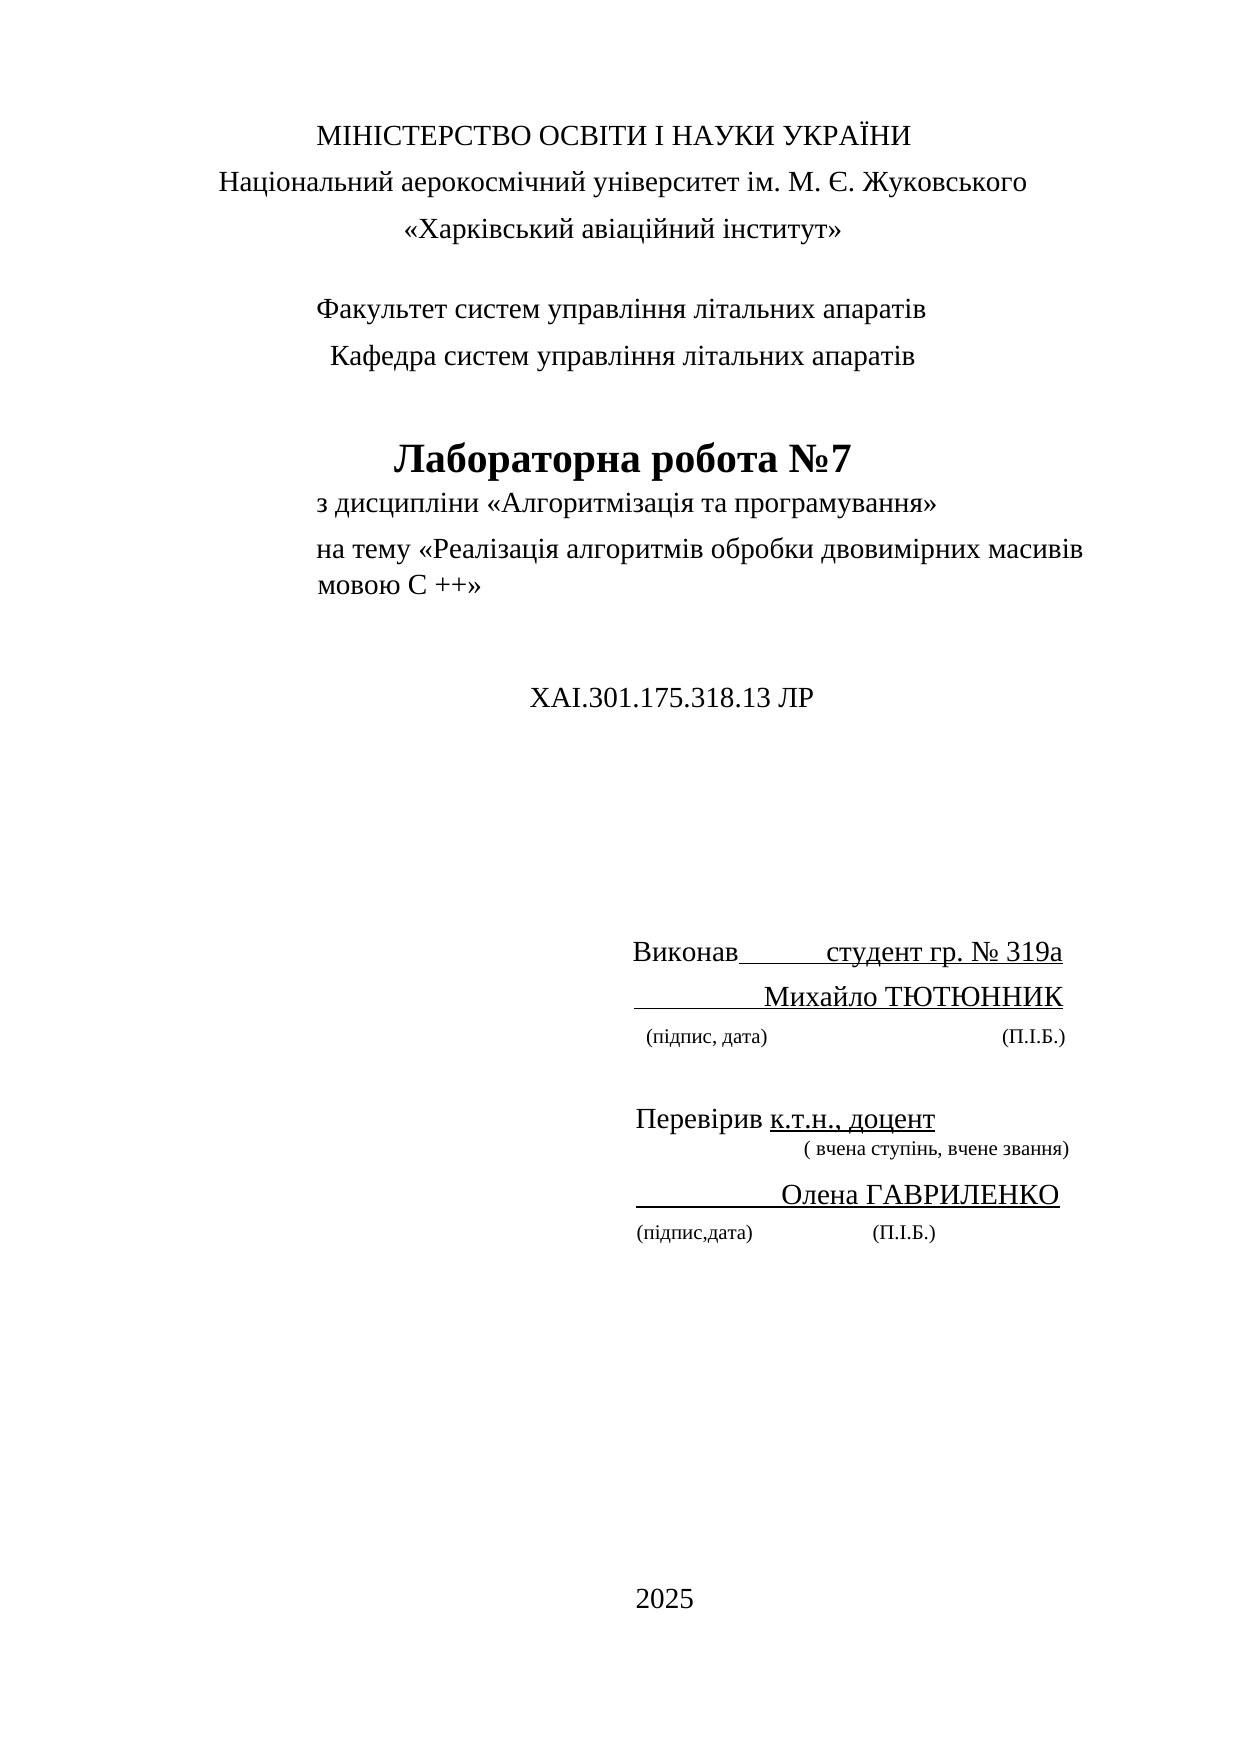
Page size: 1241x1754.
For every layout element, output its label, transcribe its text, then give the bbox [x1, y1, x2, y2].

text ХАІ.301.175.318.13 ЛР [192, 680, 1152, 714]
text Михайло ТЮТЮННИК [545, 979, 1152, 1012]
text ( вчена ступінь, вчене звання) [177, 1136, 1097, 1160]
text 2025 [177, 1581, 1152, 1615]
text Виконав студент гр. № 319а [545, 934, 1152, 967]
text (підпис, дата) (П.І.Б.) [177, 1024, 1152, 1048]
text Перевірив к.т.н., доцент [635, 1101, 1152, 1134]
text з дисципліни «Алгоритмізація та програмування» [316, 485, 1152, 519]
text МІНІСТЕРСТВО ОСВІТИ І НАУКИ УКРАЇНИ [316, 118, 1152, 152]
text Олена ГАВРИЛЕНКО (підпис,дата) (П.І.Б.) [635, 1177, 1152, 1246]
text Кафедра систем управління літальних апаратів [330, 338, 1152, 372]
text Національний аерокосмічний університет ім. М. Є. Жуковського [218, 164, 1152, 198]
text Лабораторна робота №7 [394, 434, 1152, 482]
text на тему «Реалізація алгоритмів обробки двовимірних масивів мовою С ++» [316, 532, 1152, 600]
text Факультет систем управління літальних апаратів [316, 292, 1152, 325]
text «Харківський авіаційний інститут» [403, 211, 1152, 244]
